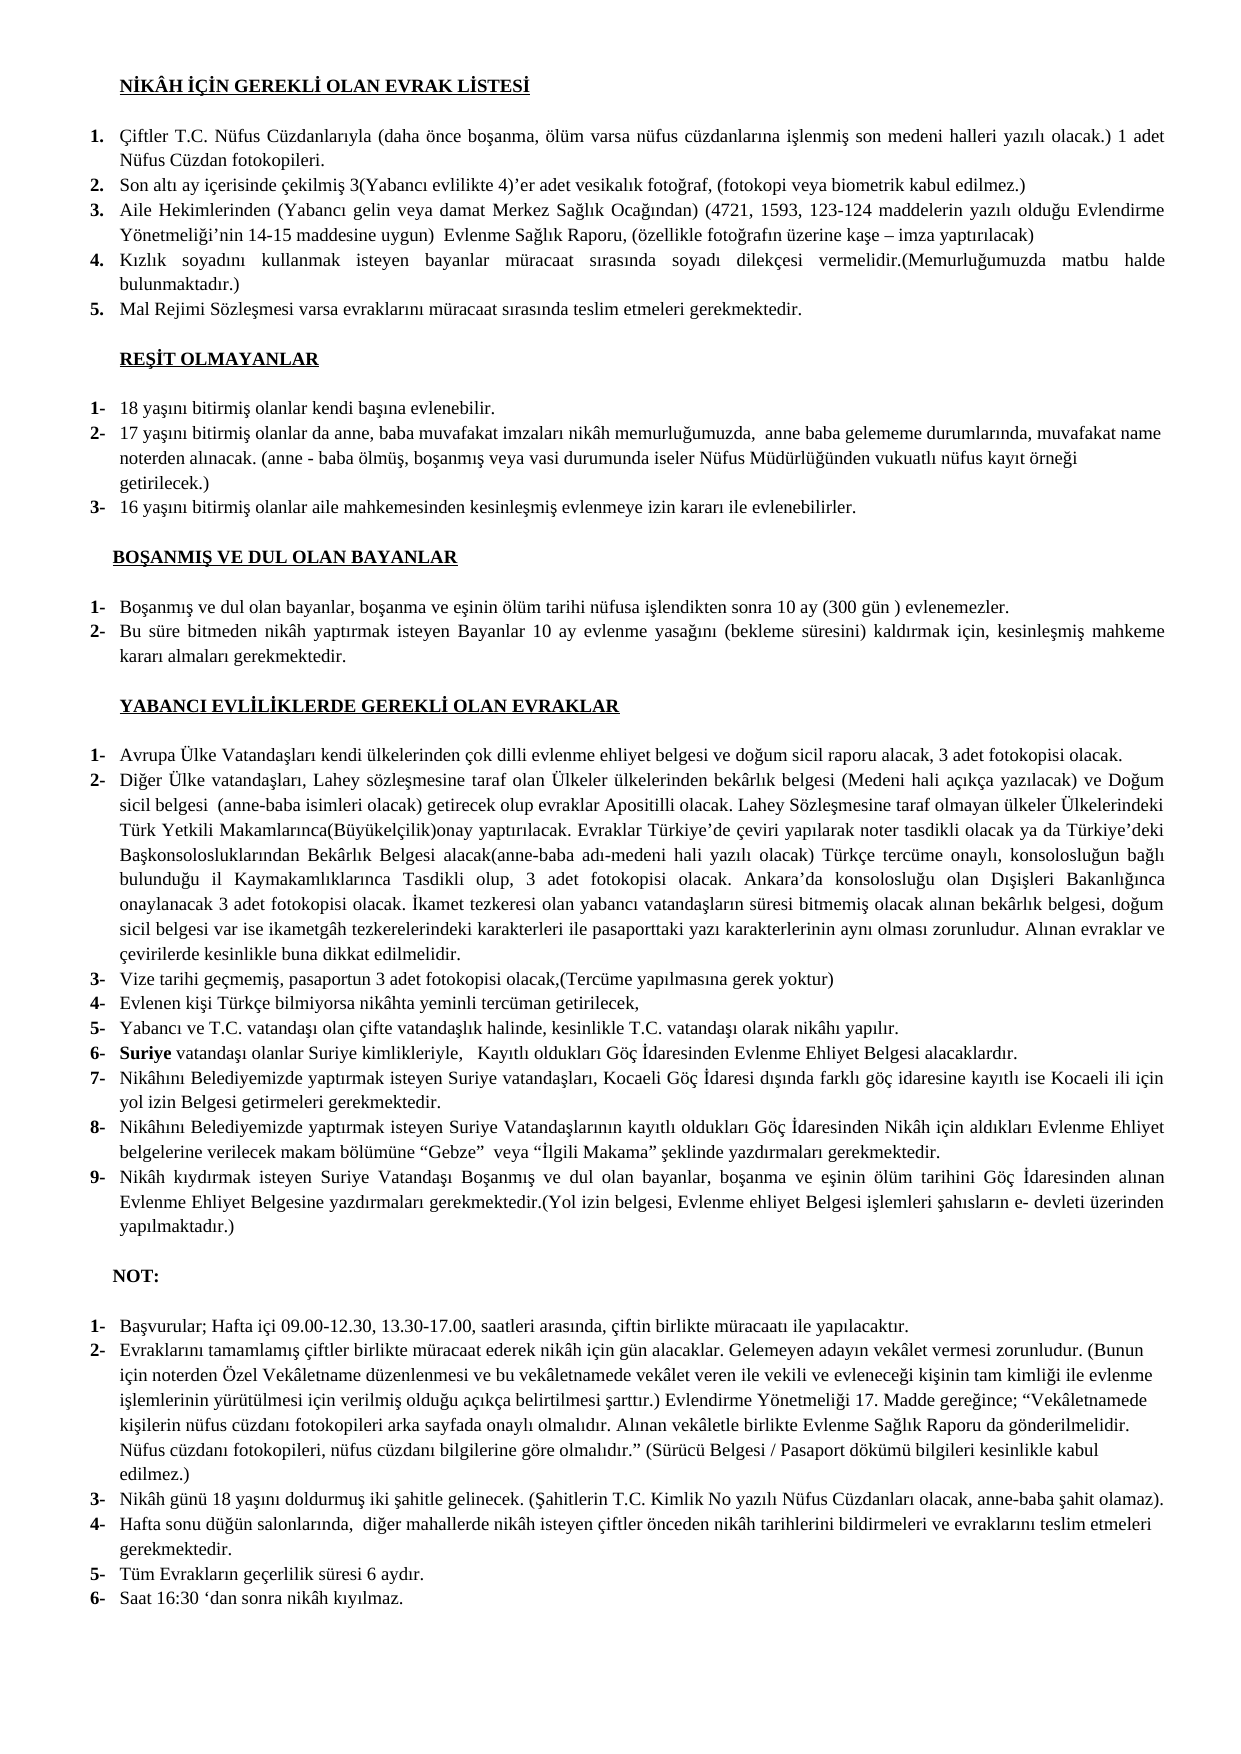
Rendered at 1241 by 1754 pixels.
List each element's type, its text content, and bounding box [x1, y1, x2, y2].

text REŞİT OLMAYANLAR [75, 348, 1167, 369]
list Kızlık soyadını kullanmak isteyen bayanlar müracaat sırasında soyadı dilekçesi vermelidir.(Memurluğumuzda matbu halde bulunmaktadır.) [90, 248, 1167, 295]
list Son altı ay içerisinde çekilmiş 3(Yabancı evlilikte 4)’er adet vesikalık fotoğraf, (fotokopi veya biometrik kabul edilmez.) [90, 174, 1167, 196]
list Nikâh günü 18 yaşını doldurmuş iki şahitle gelinecek. (Şahitlerin T.C. Kimlik No yazılı Nüfus Cüzdanları olacak, anne-baba şahit olamaz). [90, 1488, 1167, 1510]
list Çiftler T.C. Nüfus Cüzdanlarıyla (daha önce boşanma, ölüm varsa nüfus cüzdanlarına işlenmiş son medeni halleri yazılı olacak.) 1 adet Nüfus Cüzdan fotokopileri. [90, 124, 1167, 171]
text BOŞANMIŞ VE DUL OLAN BAYANLAR [112, 546, 1167, 568]
list Başvurular; Hafta içi 09.00-12.30, 13.30-17.00, saatleri arasında, çiftin birlikte müracaatı ile yapılacaktır. [90, 1314, 1167, 1336]
list Suriye vatandaşı olanlar Suriye kimlikleriyle, Kayıtlı oldukları Göç İdaresinden Evlenme Ehliyet Belgesi alacaklardır. [90, 1042, 1167, 1063]
list Evraklarını tamamlamış çiftler birlikte müracaat ederek nikâh için gün alacaklar. Gelemeyen adayın vekâlet vermesi zorunludur. (Bunun için noterden Özel Vekâletname düzenlenmesi ve bu vekâletnamede vekâlet veren ile vekili ve evleneceği kişinin tam kimliği ile evlenme işlemlerinin yürütülmesi için verilmiş olduğu açıkça belirtilmesi şarttır.) Evlendirme Yönetmeliği 17. Madde gereğince; “Vekâletnamede kişilerin nüfus cüzdanı fotokopileri arka sayfada onaylı olmalıdır. Alınan vekâletle birlikte Evlenme Sağlık Raporu da gönderilmelidir. [90, 1339, 1167, 1435]
list 17 yaşını bitirmiş olanlar da anne, baba muvafakat imzaları nikâh memurluğumuzda, anne baba gelememe durumlarında, muvafakat name noterden alınacak. (anne - baba ölmüş, boşanmış veya vasi durumunda iseler Nüfus Müdürlüğünden vukuatlı nüfus kayıt örneği getirilecek.) [90, 422, 1167, 493]
list Aile Hekimlerinden (Yabancı gelin veya damat Merkez Sağlık Ocağından) (4721, 1593, 123-124 maddelerin yazılı olduğu Evlendirme Yönetmeliği’nin 14-15 maddesine uygun) Evlenme Sağlık Raporu, (özellikle fotoğrafın üzerine kaşe – imza yaptırılacak) [90, 199, 1167, 245]
text NOT: [75, 1265, 1167, 1287]
list Evlenen kişi Türkçe bilmiyorsa nikâhta yeminli tercüman getirilecek, [90, 992, 1167, 1014]
list Bu süre bitmeden nikâh yaptırmak isteyen Bayanlar 10 ay evlenme yasağını (bekleme süresini) kaldırmak için, kesinleşmiş mahkeme kararı almaları gerekmektedir. [90, 620, 1167, 667]
list Mal Rejimi Sözleşmesi varsa evraklarını müracaat sırasında teslim etmeleri gerekmektedir. [90, 298, 1167, 320]
list Nikâh kıydırmak isteyen Suriye Vatandaşı Boşanmış ve dul olan bayanlar, boşanma ve eşinin ölüm tarihini Göç İdaresinden alınan Evlenme Ehliyet Belgesine yazdırmaları gerekmektedir.(Yol izin belgesi, Evlenme ehliyet Belgesi işlemleri şahısların e- devleti üzerinden yapılmaktadır.) [90, 1166, 1167, 1237]
list Yabancı ve T.C. vatandaşı olan çifte vatandaşlık halinde, kesinlikle T.C. vatandaşı olarak nikâhı yapılır. [90, 1017, 1167, 1039]
list Diğer Ülke vatandaşları, Lahey sözleşmesine taraf olan Ülkeler ülkelerinden bekârlık belgesi (Medeni hali açıkça yazılacak) ve Doğum sicil belgesi (anne-baba isimleri olacak) getirecek olup evraklar Apositilli olacak. Lahey Sözleşmesine taraf olmayan ülkeler Ülkelerindeki Türk Yetkili Makamlarınca(Büyükelçilik)onay yaptırılacak. Evraklar Türkiye’de çeviri yapılarak noter tasdikli olacak ya da Türkiye’deki Başkonsolosluklarından Bekârlık Belgesi alacak(anne-baba adı-medeni hali yazılı olacak) Türkçe tercüme onaylı, konsolosluğun bağlı bulunduğu il Kaymakamlıklarınca Tasdikli olup, 3 adet fotokopisi olacak. Ankara’da konsolosluğu olan Dışişleri Bakanlığınca onaylanacak 3 adet fotokopisi olacak. İkamet tezkeresi olan yabancı vatandaşların süresi bitmemiş olacak alınan bekârlık belgesi, doğum sicil belgesi var ise ikametgâh tezkerelerindeki karakterleri ile pasaporttaki yazı karakterlerinin aynı olması zorunludur. Alınan evraklar ve çevirilerde kesinlikle buna dikkat edilmelidir. [90, 769, 1167, 964]
list Hafta sonu düğün salonlarında, diğer mahallerde nikâh isteyen çiftler önceden nikâh tarihlerini bildirmeleri ve evraklarını teslim etmeleri gerekmektedir. [90, 1513, 1167, 1559]
list Vize tarihi geçmemiş, pasaportun 3 adet fotokopisi olacak,(Tercüme yapılmasına gerek yoktur) [90, 967, 1167, 989]
list Nikâhını Belediyemizde yaptırmak isteyen Suriye Vatandaşlarının kayıtlı oldukları Göç İdaresinden Nikâh için aldıkları Evlenme Ehliyet belgelerine verilecek makam bölümüne “Gebze” veya “İlgili Makama” şeklinde yazdırmaları gerekmektedir. [90, 1116, 1167, 1163]
text Nüfus cüzdanı fotokopileri, nüfus cüzdanı bilgilerine göre olmalıdır.” (Sürücü Belgesi / Pasaport dökümü bilgileri kesinlikle kabul edilmez.) [119, 1438, 1167, 1485]
list Nikâhını Belediyemizde yaptırmak isteyen Suriye vatandaşları, Kocaeli Göç İdaresi dışında farklı göç idaresine kayıtlı ise Kocaeli ili için yol izin Belgesi getirmeleri gerekmektedir. [90, 1067, 1167, 1113]
list Saat 16:30 ‘dan sonra nikâh kıyılmaz. [90, 1587, 1167, 1609]
list 18 yaşını bitirmiş olanlar kendi başına evlenebilir. [90, 397, 1167, 419]
list Tüm Evrakların geçerlilik süresi 6 aydır. [90, 1562, 1167, 1584]
list Boşanmış ve dul olan bayanlar, boşanma ve eşinin ölüm tarihi nüfusa işlendikten sonra 10 ay (300 gün ) evlenemezler. [90, 596, 1167, 617]
text NİKÂH İÇİN GEREKLİ OLAN EVRAK LİSTESİ [75, 75, 970, 97]
list 16 yaşını bitirmiş olanlar aile mahkemesinden kesinleşmiş evlenmeye izin kararı ile evlenebilirler. [90, 496, 1167, 518]
list Avrupa Ülke Vatandaşları kendi ülkelerinden çok dilli evlenme ehliyet belgesi ve doğum sicil raporu alacak, 3 adet fotokopisi olacak. [90, 744, 1167, 766]
text YABANCI EVLİLİKLERDE GEREKLİ OLAN EVRAKLAR [75, 695, 1167, 716]
